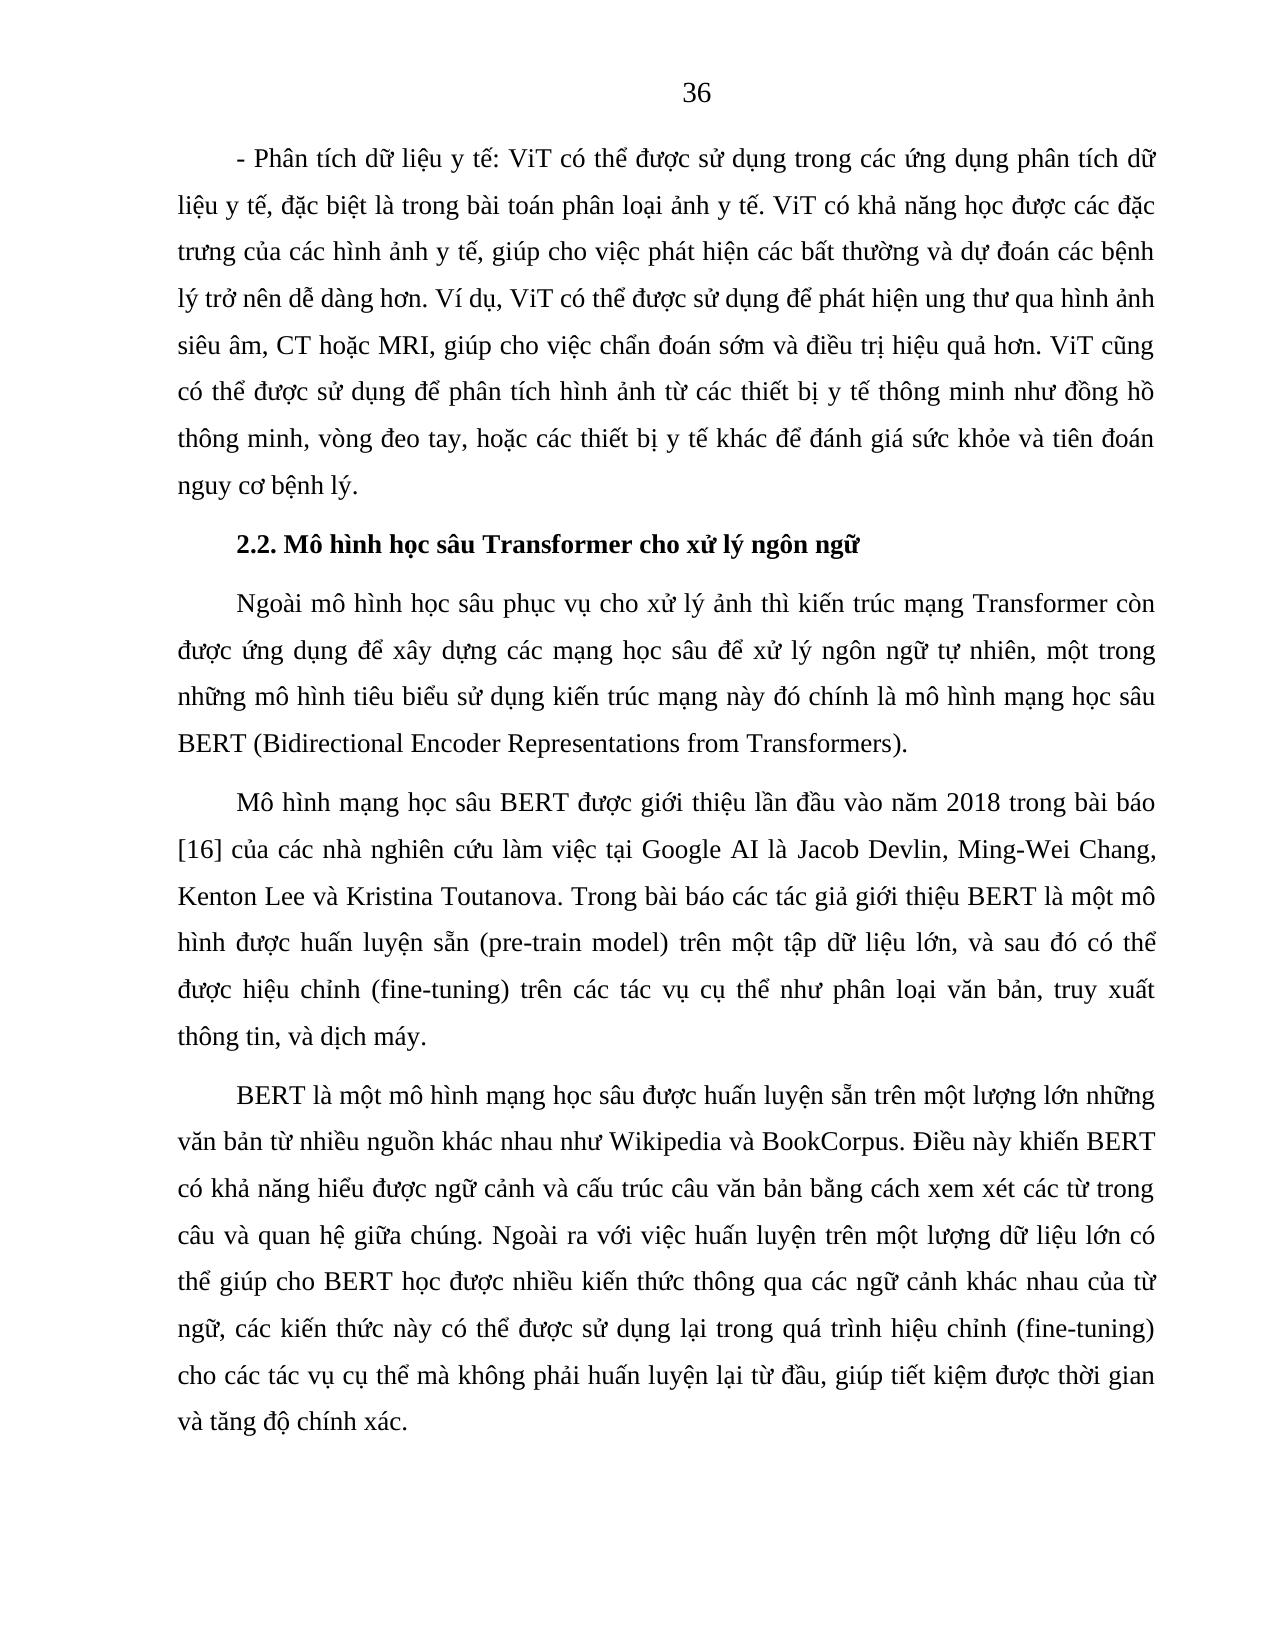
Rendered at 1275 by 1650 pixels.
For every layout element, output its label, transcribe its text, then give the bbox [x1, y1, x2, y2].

text Mô hình mạng học sâu BERT được giới thiệu lần đầu vào năm 2018 trong bài báo của các nhà nghiên cứu làm việc tại Google AI là Jacob Devlin, Ming-Wei Chang, Kenton Lee và Kristina Toutanova. Trong bài báo các tác giả giới thiệu BERT là một mô hình được huấn luyện sẵn (pre-train model) trên một tập dữ liệu lớn, và sau đó có thể được hiệu chỉnh (fine-tuning) trên các tác vụ cụ thể như phân loại văn bản, truy xuất thông tin, và dịch máy. [177, 786, 1157, 1051]
text BERT là một mô hình mạng học sâu được huấn luyện sẵn trên một lượng lớn những văn bản từ nhiều nguồn khác nhau như Wikipedia và BookCorpus. Điều này khiến BERT có khả năng hiểu được ngữ cảnh và cấu trúc câu văn bản bằng cách xem xét các từ trong câu và quan hệ giữa chúng. Ngoài ra với việc huấn luyện trên một lượng dữ liệu lớn có thể giúp cho BERT học được nhiều kiến thức thông qua các ngữ cảnh khác nhau của từ ngữ, các kiến thức này có thể được sử dụng lại trong quá trình hiệu chỉnh (fine-tuning) cho các tác vụ cụ thể mà không phải huấn luyện lại từ đầu, giúp tiết kiệm được thời gian và tăng độ chính xác. [177, 1079, 1157, 1437]
text Ngoài mô hình học sâu phục vụ cho xử lý ảnh thì kiến trúc mạng Transformer còn được ứng dụng để xây dựng các mạng học sâu để xử lý ngôn ngữ tự nhiên, một trong những mô hình tiêu biểu sử dụng kiến trúc mạng này đó chính là mô hình mạng học sâu BERT (Bidirectional Encoder Representations from Transformers). [177, 587, 1157, 758]
subtitle 2.2. Mô hình học sâu Transformer cho xử lý ngôn ngữ [177, 528, 1157, 559]
text - Phân tích dữ liệu y tế: ViT có thể được sử dụng trong các ứng dụng phân tích dữ liệu y tế, đặc biệt là trong bài toán phân loại ảnh y tế. ViT có khả năng học được các đặc trưng của các hình ảnh y tế, giúp cho việc phát hiện các bất thường và dự đoán các bệnh lý trở nên dễ dàng hơn. Ví dụ, ViT có thể được sử dụng để phát hiện ung thư qua hình ảnh siêu âm, CT hoặc MRI, giúp cho việc chẩn đoán sớm và điều trị hiệu quả hơn. ViT cũng có thể được sử dụng để phân tích hình ảnh từ các thiết bị y tế thông minh như đồng hồ thông minh, vòng đeo tay, hoặc các thiết bị y tế khác để đánh giá sức khỏe và tiên đoán nguy cơ bệnh lý. [177, 142, 1157, 500]
